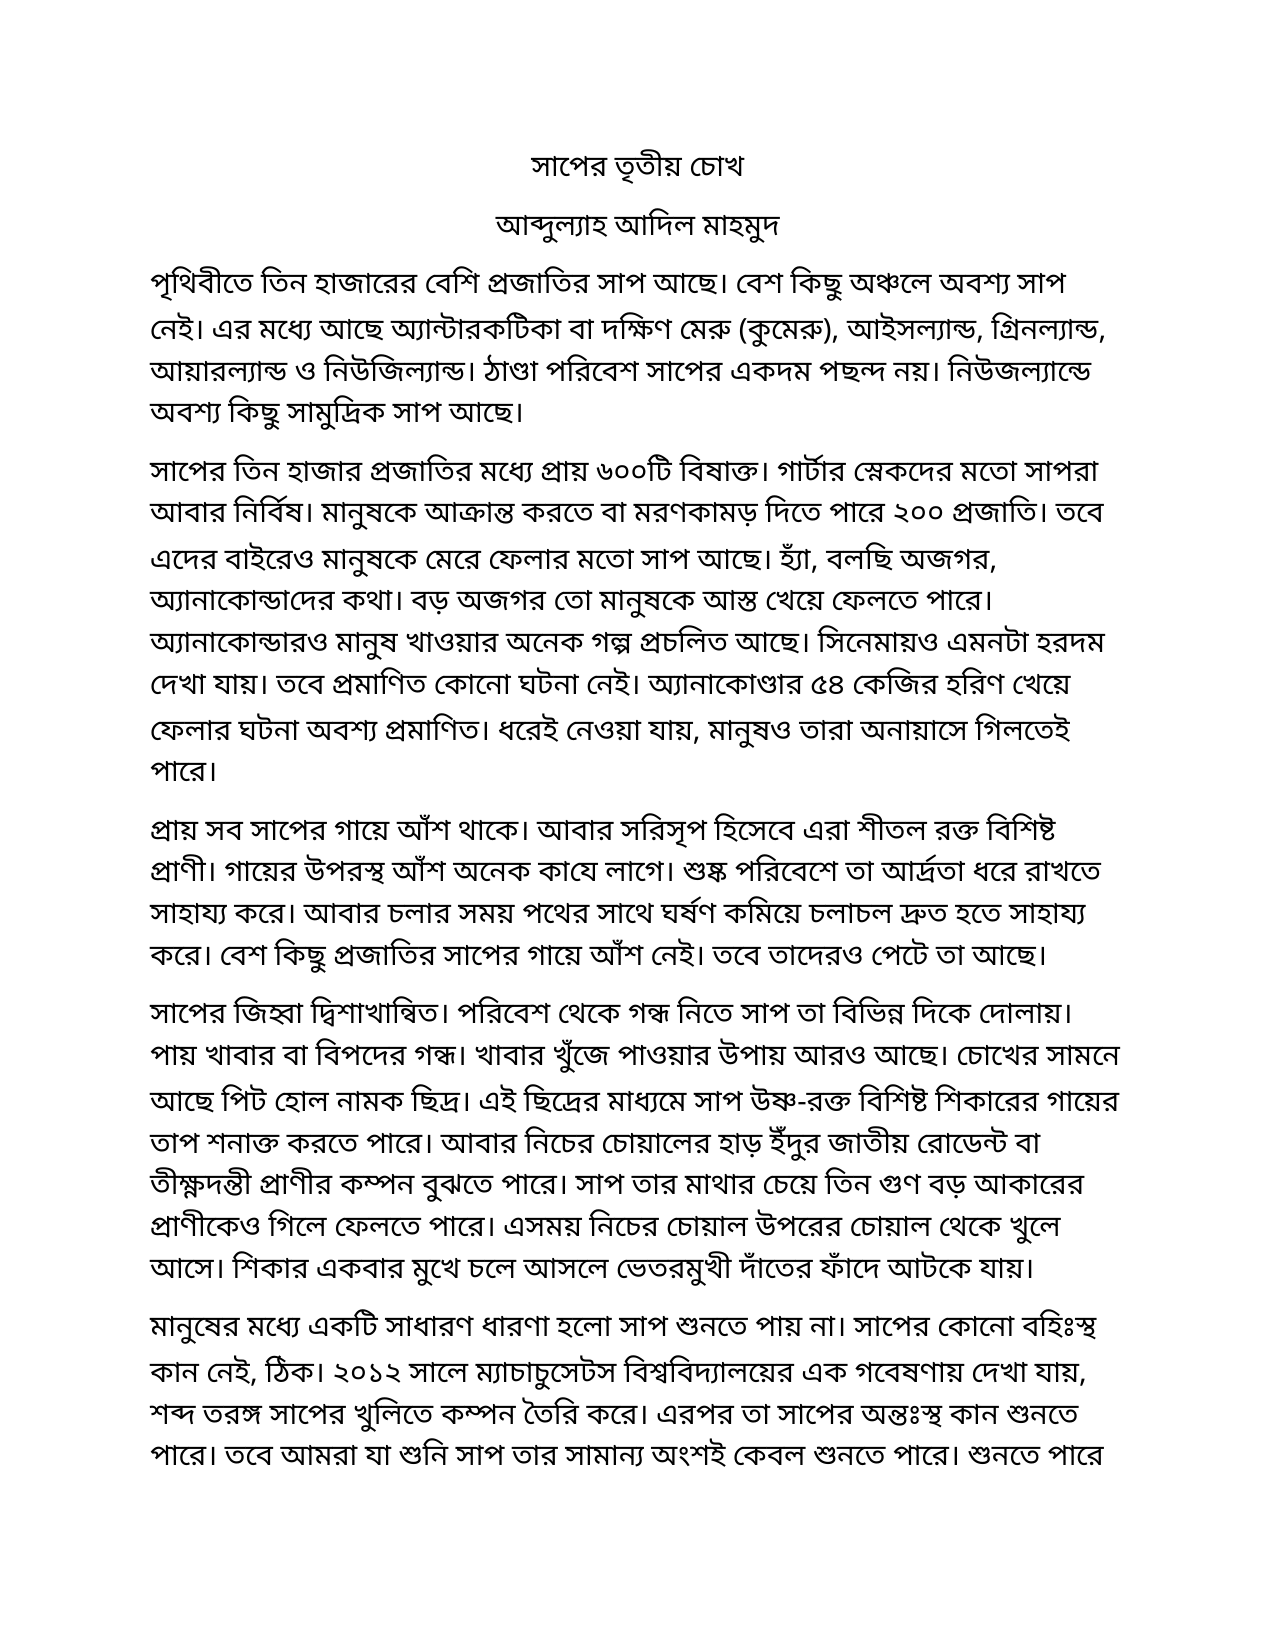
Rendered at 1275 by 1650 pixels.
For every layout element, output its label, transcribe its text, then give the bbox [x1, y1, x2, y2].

text সাপের জিহ্বা দ্বিশাখান্বিত। পরিবেশ থেকে গন্ধ নিতে সাপ তা বিভিন্ন দিকে দোলায়। পায় খাবার বা বিপদের গন্ধ। খাবার খুঁজে পাওয়ার উপায় আরও আছে। চোখের সামনে আছে পিট হোল নামক ছিদ্র। এই ছিদ্রের মাধ্যমে সাপ উষ্ণ-রক্ত বিশিষ্ট শিকারের গায়ের তাপ শনাক্ত করতে পারে। আবার নিচের চোয়ালের হাড় ইঁদুর জাতীয় রোডেন্ট বা তীক্ষ্ণদন্তী প্রাণীর কম্পন বুঝতে পারে। সাপ তার মাথার চেয়ে তিন গুণ বড় আকারের প্রাণীকেও গিলে ফেলতে পারে। এসময় নিচের চোয়াল উপরের চোয়াল থেকে খুলে আসে। শিকার একবার মুখে চলে আসলে ভেতরমুখী দাঁতের ফাঁদে আটকে যায়। [150, 997, 1125, 1290]
text সাপের তৃতীয় চোখ [150, 150, 1125, 189]
text আব্দুল্যাহ আদিল মাহমুদ [150, 208, 1125, 247]
text সাপের তিন হাজার প্রজাতির মধ্যে প্রায় ৬০০টি বিষাক্ত। গার্টার স্নেকদের মতো সাপরা আবার নির্বিষ। মানুষকে আক্রান্ত করতে বা মরণকামড় দিতে পারে ২০০ প্রজাতি। তবে এদের বাইরেও মানুষকে মেরে ফেলার মতো সাপ আছে। হ্যাঁ, বলছি অজগর, অ্যানাকোন্ডাদের কথা। বড় অজগর তো মানুষকে আস্ত খেয়ে ফেলতে পারে। অ্যানাকোন্ডারও মানুষ খাওয়ার অনেক গল্প প্রচলিত আছে। সিনেমায়ও এমনটা হরদম দেখা যায়। তবে প্রমাণিত কোনো ঘটনা নেই। অ্যানাকোণ্ডার ৫৪ কেজির হরিণ খেয়ে ফেলার ঘটনা অবশ্য প্রমাণিত। ধরেই নেওয়া যায়, মানুষও তারা অনায়াসে গিলতেই পারে। [150, 454, 1125, 794]
text প্রায় সব সাপের গায়ে আঁশ থাকে। আবার সরিসৃপ হিসেবে এরা শীতল রক্ত বিশিষ্ট প্রাণী। গায়ের উপরস্থ আঁশ অনেক কাযে লাগে। শুষ্ক পরিবেশে তা আর্দ্রতা ধরে রাখতে সাহায্য করে। আবার চলার সময় পথের সাথে ঘর্ষণ কমিয়ে চলাচল দ্রুত হতে সাহায্য করে। বেশ কিছু প্রজাতির সাপের গায়ে আঁশ নেই। তবে তাদেরও পেটে তা আছে। [150, 813, 1125, 977]
text পৃথিবীতে তিন হাজারের বেশি প্রজাতির সাপ আছে। বেশ কিছু অঞ্চলে অবশ্য সাপ নেই। এর মধ্যে আছে অ্যান্টারকটিকা বা দক্ষিণ মেরু (কুমেরু), আইসল্যান্ড, গ্রিনল্যান্ড, আয়ারল্যান্ড ও নিউজিল্যান্ড। ঠাণ্ডা পরিবেশ সাপের একদম পছন্দ নয়। নিউজল্যান্ডে অবশ্য কিছু সামুদ্রিক সাপ আছে। [150, 267, 1125, 435]
